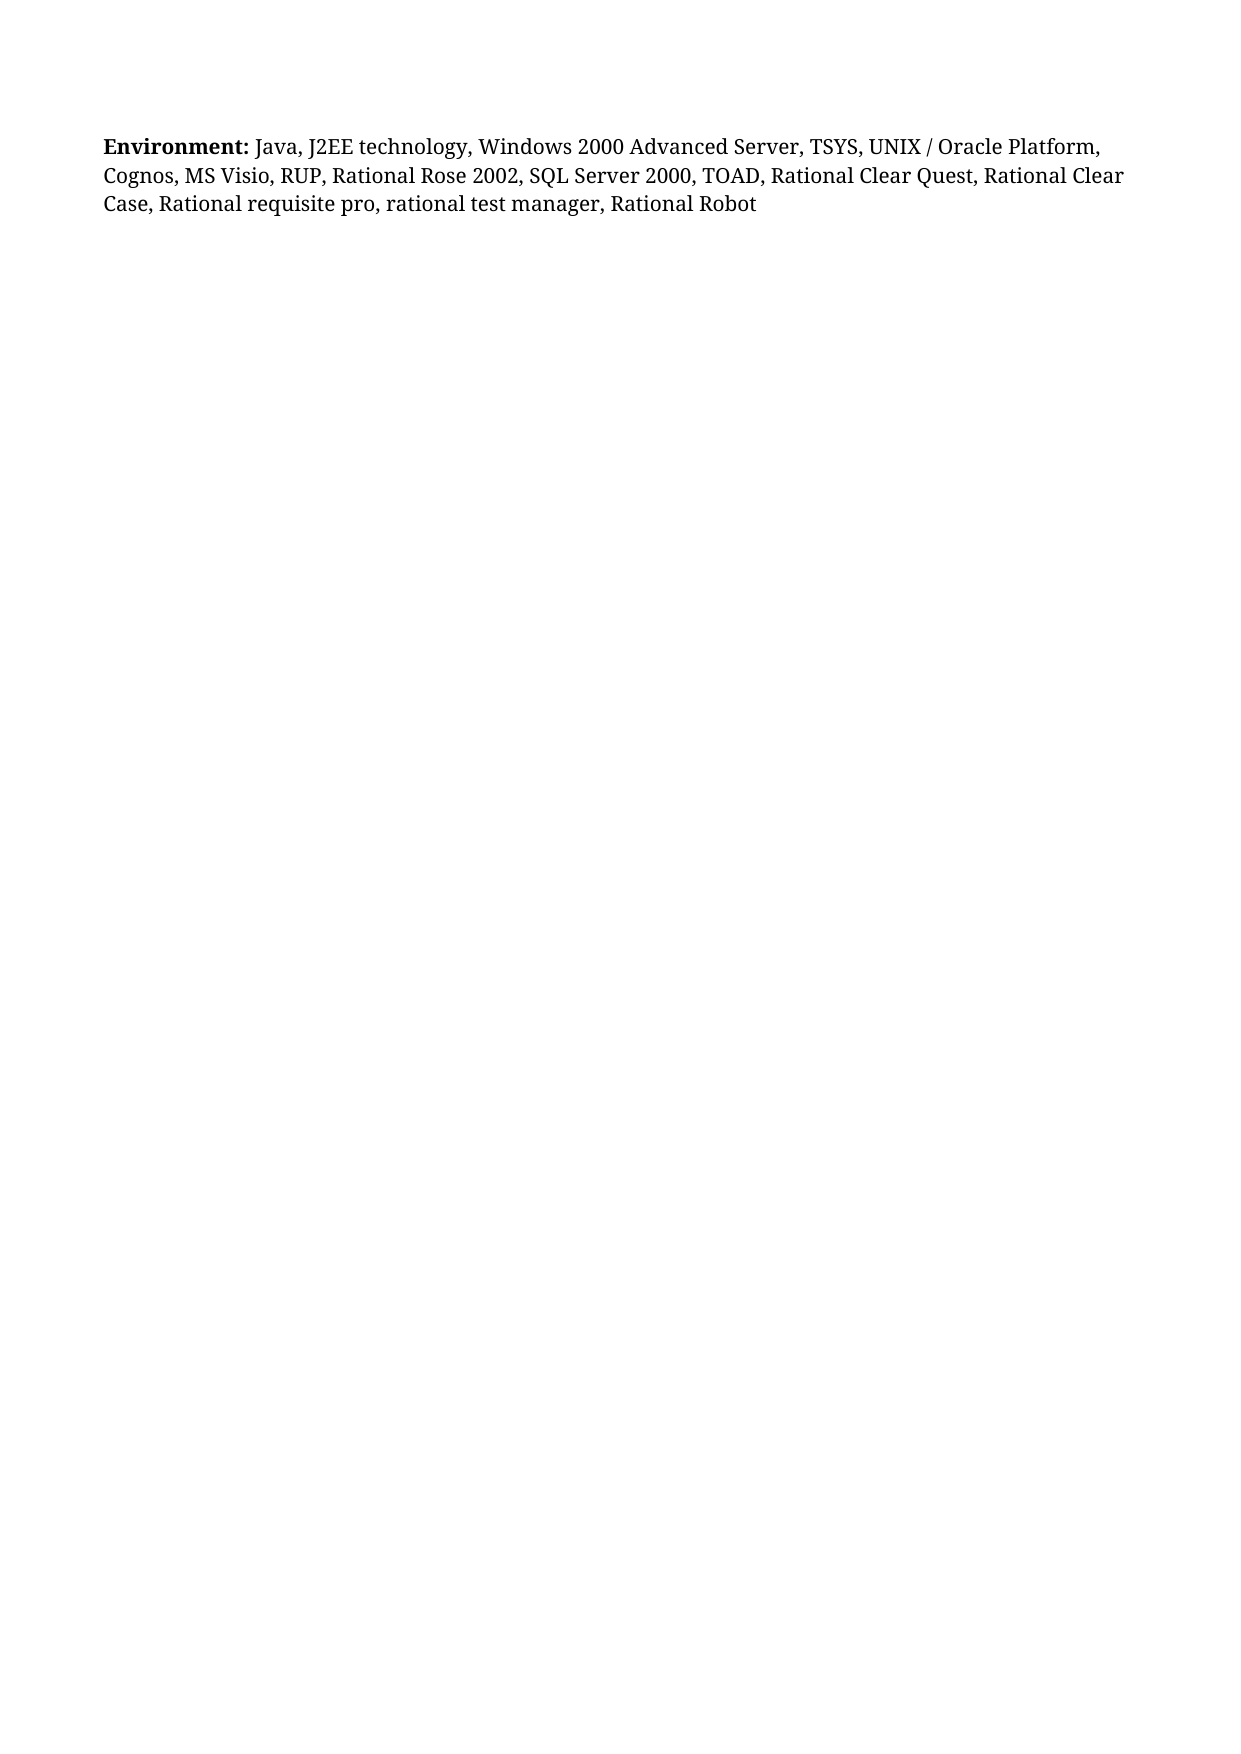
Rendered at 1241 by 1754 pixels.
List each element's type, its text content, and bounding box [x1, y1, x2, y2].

text Environment: Java, J2EE technology, Windows 2000 Advanced Server, TSYS, UNIX / Oracle Platform, Cognos, MS Visio, RUP, Rational Rose 2002, SQL Server 2000, TOAD, Rational Clear Quest, Rational Clear Case, Rational requisite pro, rational test manager, Rational Robot [103, 132, 1125, 218]
